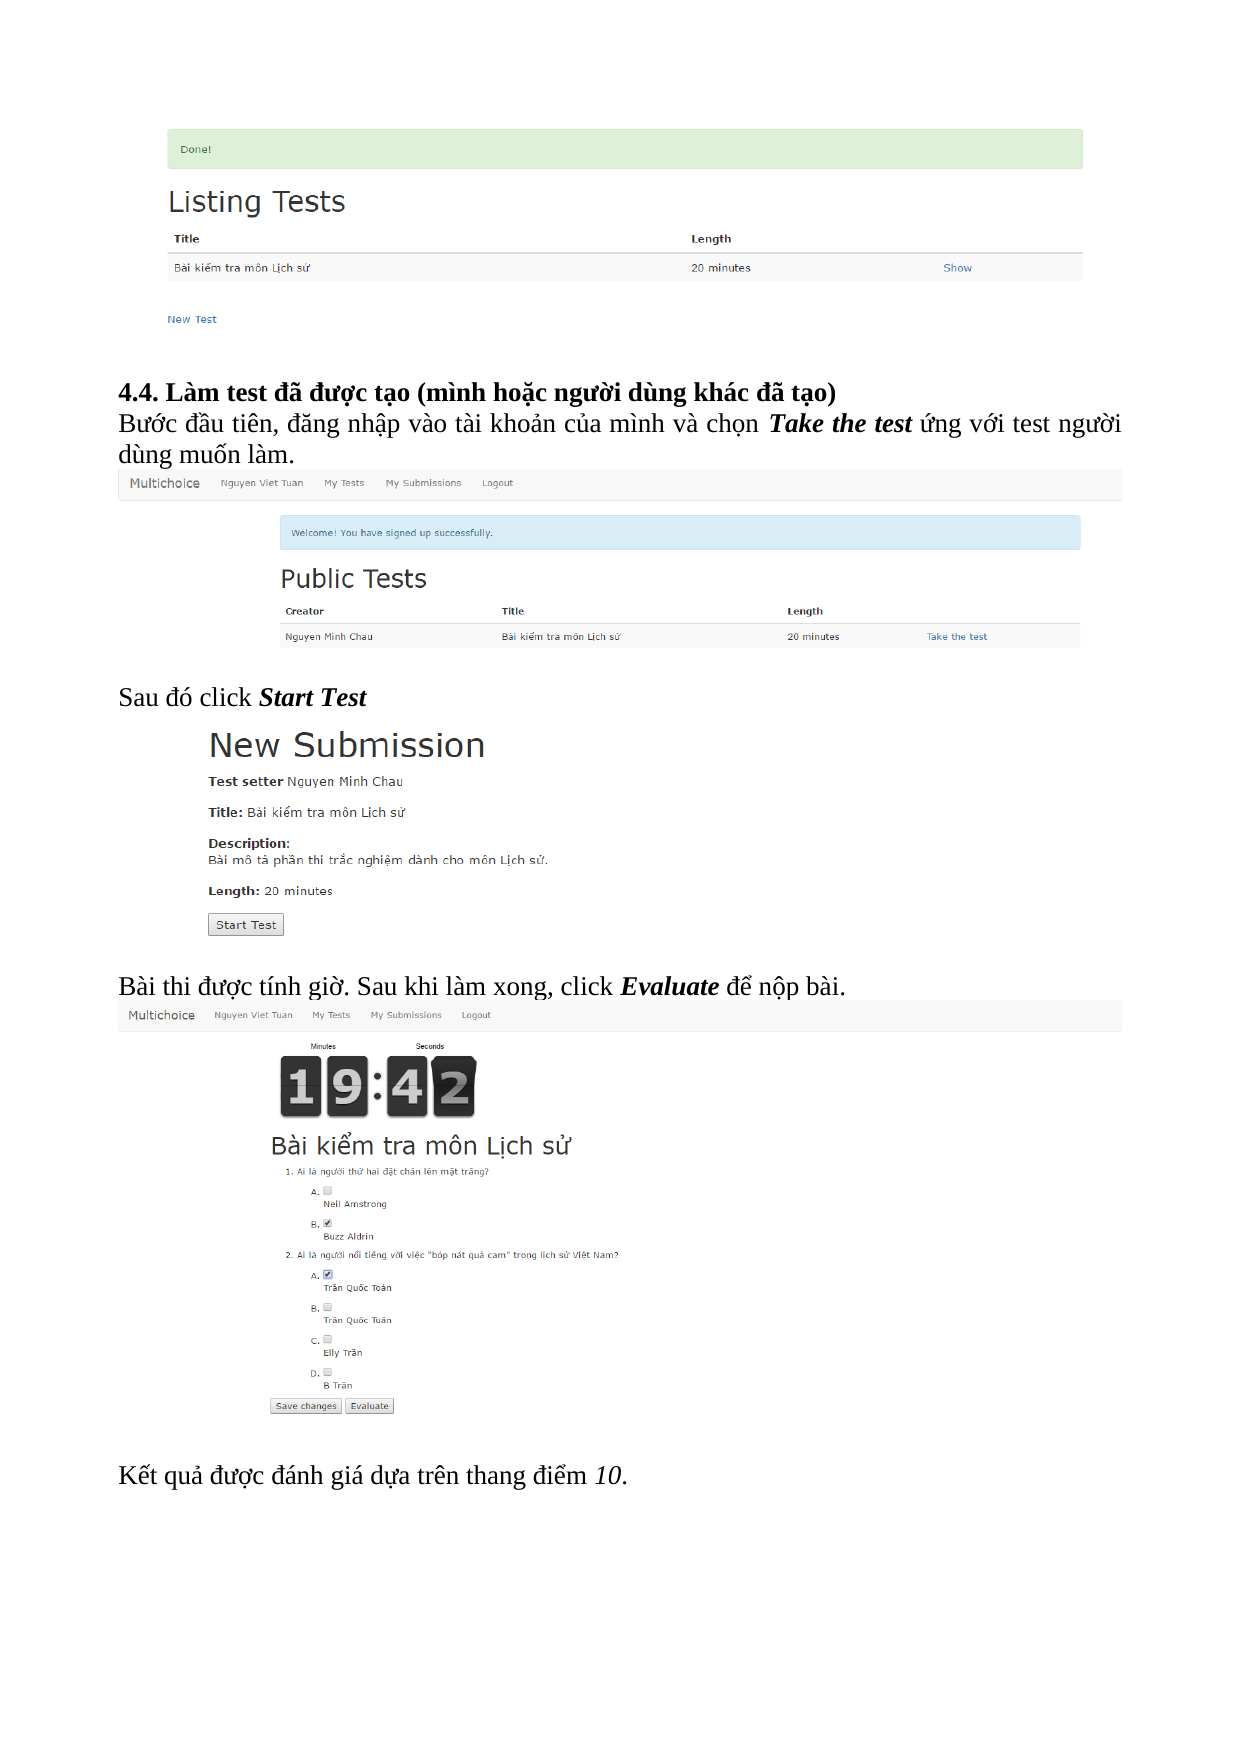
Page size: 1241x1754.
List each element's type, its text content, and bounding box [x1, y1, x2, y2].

text 4.4. Làm test đã được tạo (mình hoặc người dùng khác đã tạo) [118, 376, 1122, 407]
picture [118, 712, 1123, 970]
text Bước đầu tiên, đăng nhập vào tài khoản của mình và chọn Take the test ứng với test người dùng muốn làm. [118, 407, 1122, 469]
picture [118, 1000, 1123, 1428]
text Kết quả được đánh giá dựa trên thang điểm 10. [118, 1459, 1122, 1490]
text Bài thi được tính giờ. Sau khi làm xong, click Evaluate để nộp bài. [118, 970, 1122, 1000]
picture [118, 118, 1123, 346]
picture [118, 469, 1123, 681]
text Sau đó click Start Test [118, 681, 1122, 712]
